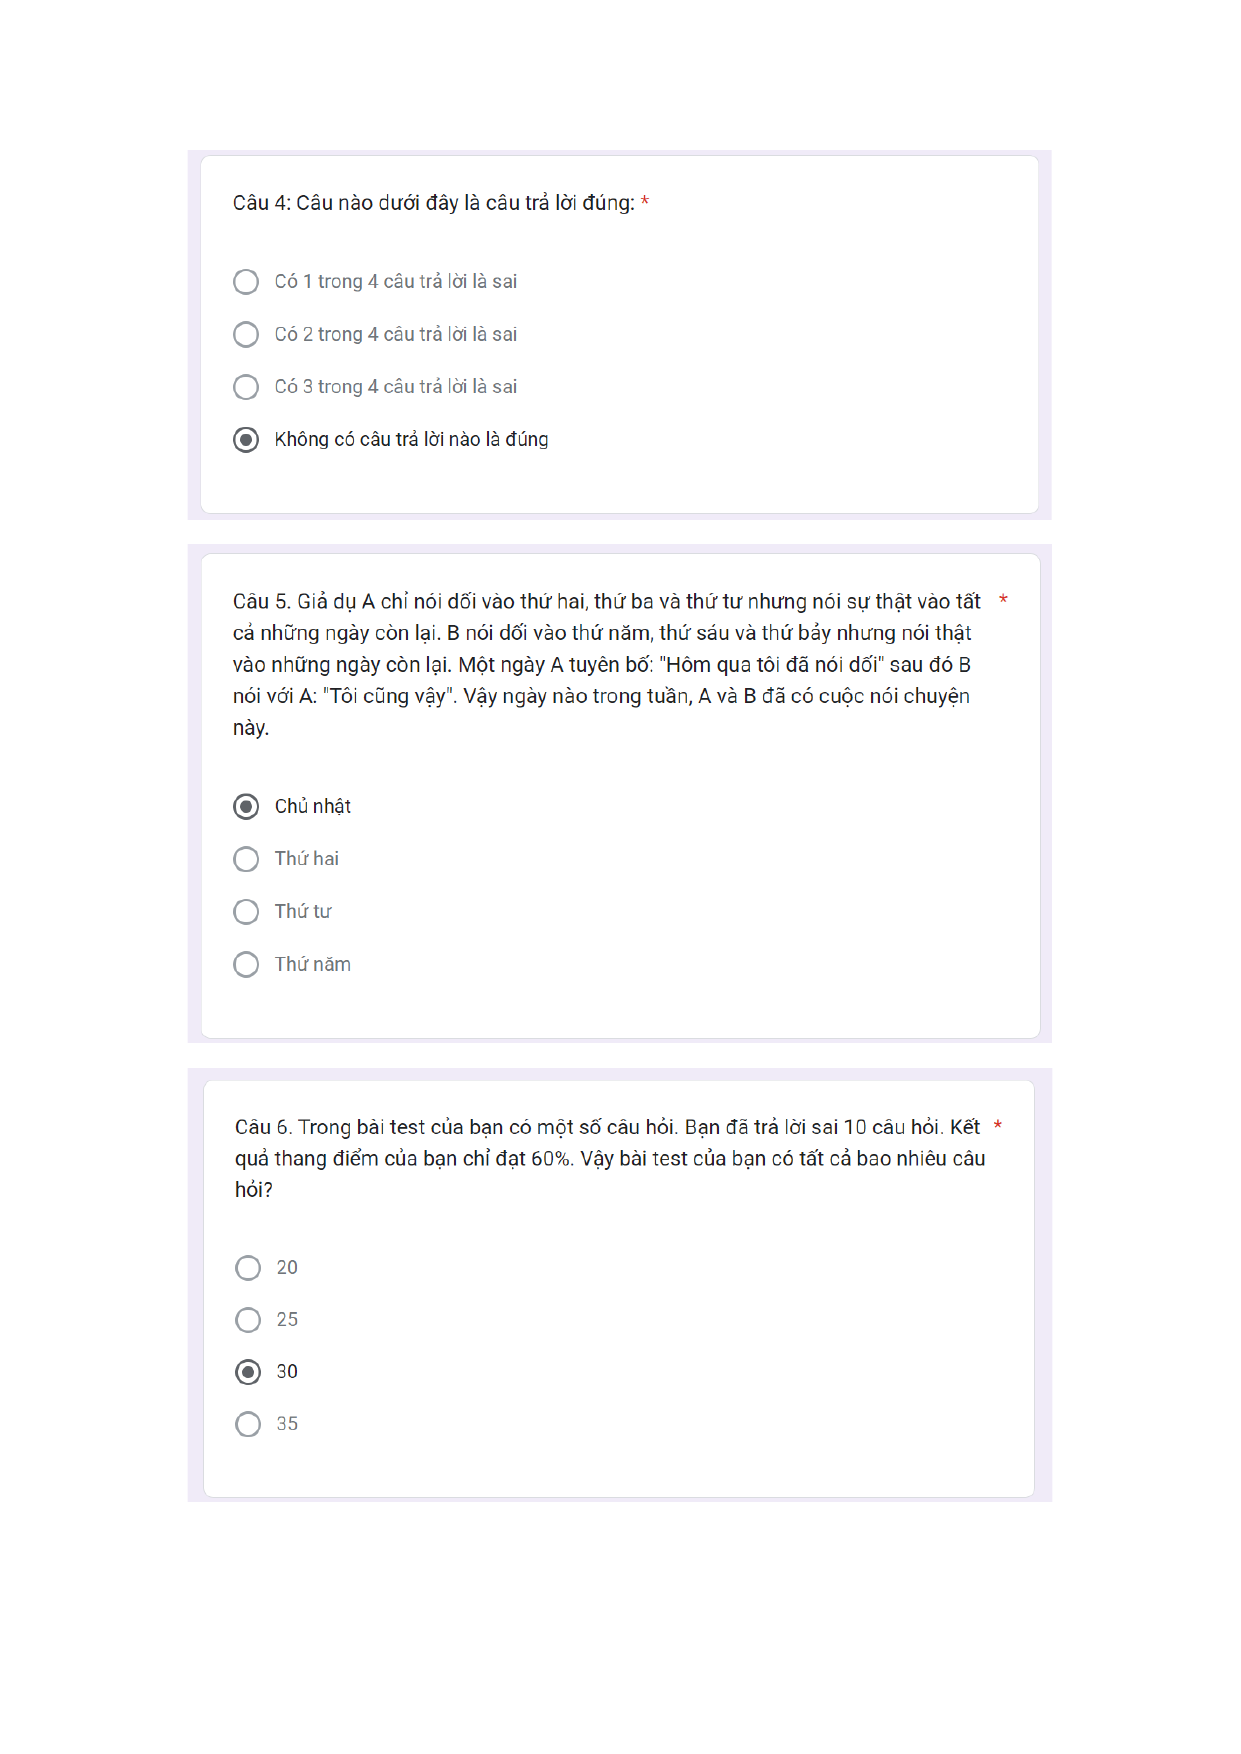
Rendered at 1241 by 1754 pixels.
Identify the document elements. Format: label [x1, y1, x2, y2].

picture [187, 150, 1052, 520]
picture [187, 1068, 1053, 1502]
picture [187, 544, 1052, 1043]
